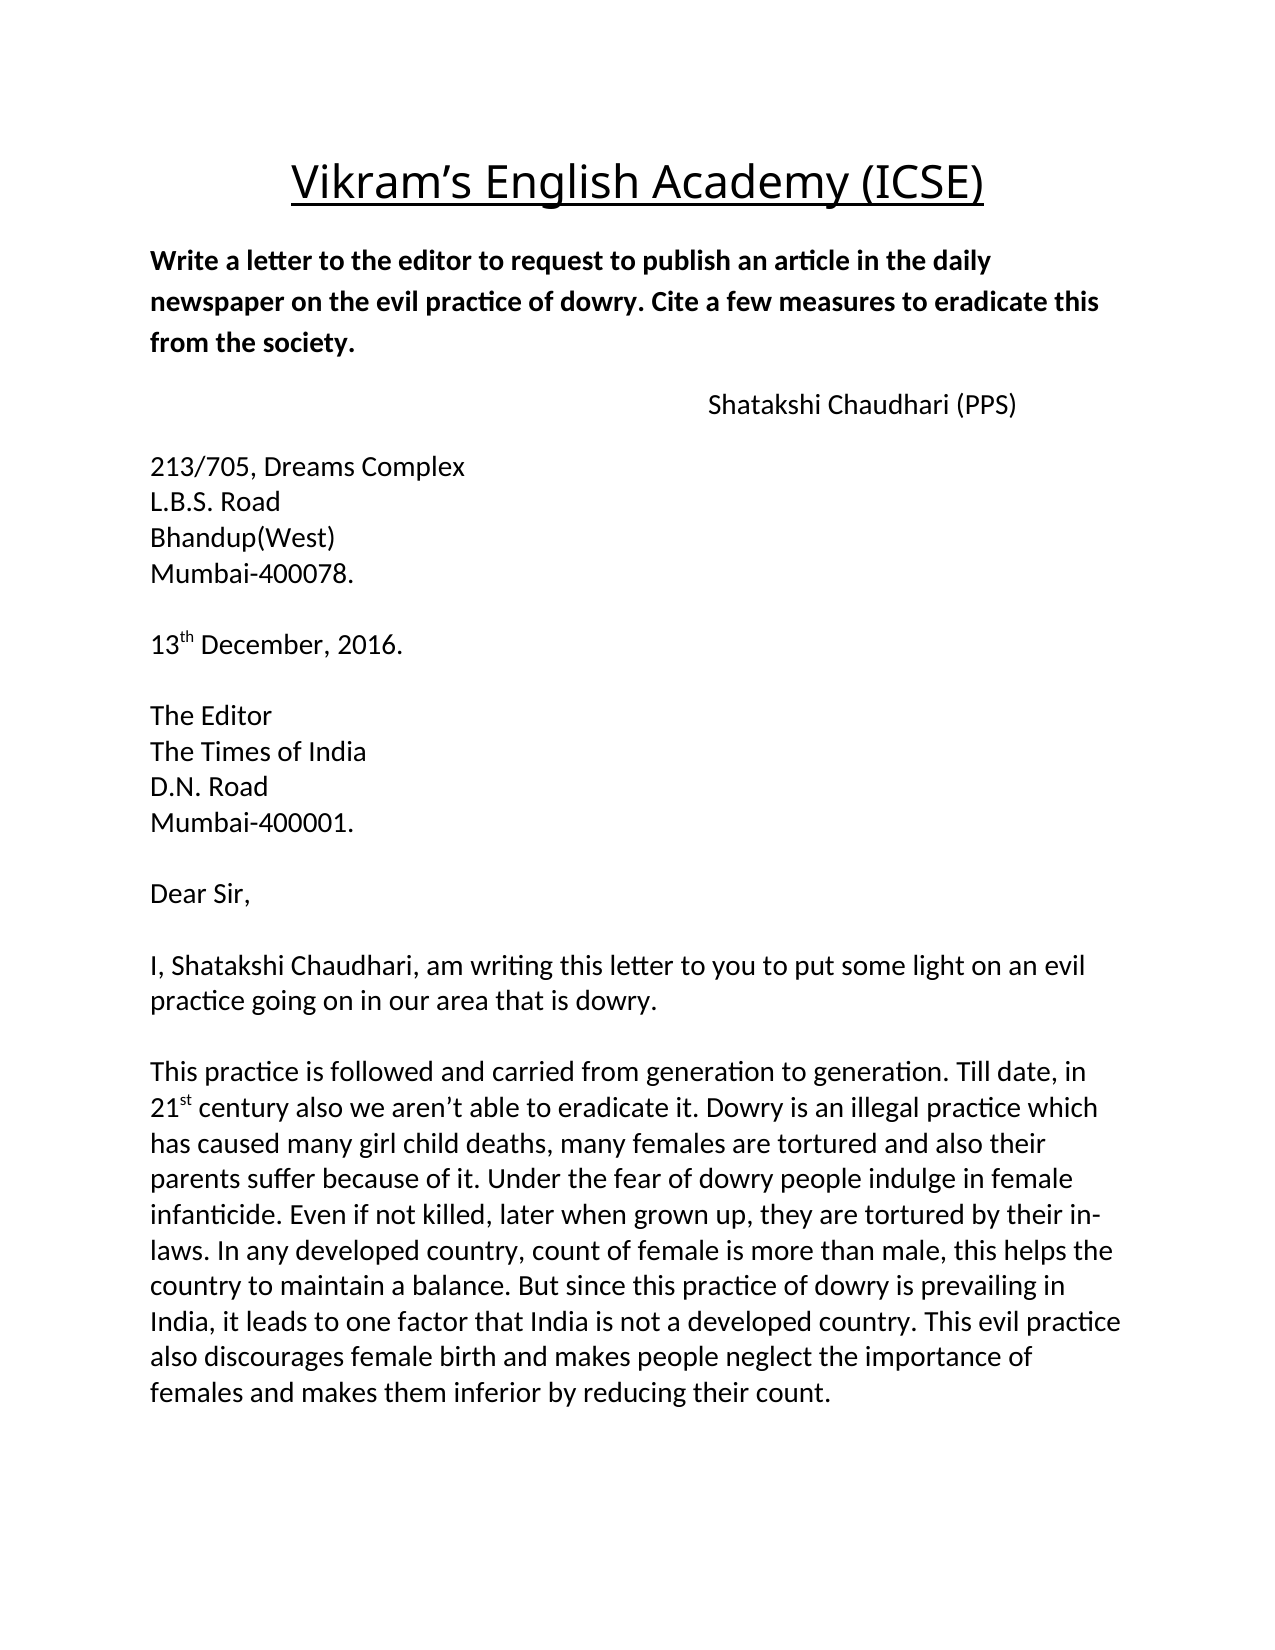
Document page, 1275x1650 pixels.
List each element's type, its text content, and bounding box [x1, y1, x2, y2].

text Dear Sir, [150, 875, 1125, 911]
text D.N. Road [150, 768, 1125, 804]
text Bhandup(West) [150, 519, 1125, 555]
text Mumbai-400078. [150, 555, 1125, 590]
text Shatakshi Chaudhari (PPS) [150, 386, 1125, 422]
text Write a letter to the editor to request to publish an article in the daily newspaper on the evil practice of dowry. Cite a few measures to eradicate this from the society. [150, 242, 1125, 360]
text Mumbai-400001. [150, 804, 1125, 840]
text This practice is followed and carried from generation to generation. Till date, in 21st century also we aren’t able to eradicate it. Dowry is an illegal practice which has caused many girl child deaths, many females are tortured and also their parents suffer because of it. Under the fear of dowry people indulge in female infanticide. Even if not killed, later when grown up, they are tortured by their in-laws. In any developed country, count of female is more than male, this helps the country to maintain a balance. But since this practice of dowry is prevailing in India, it leads to one factor that India is not a developed country. This evil practice also discourages female birth and makes people neglect the importance of females and makes them inferior by reducing their count. [150, 1053, 1125, 1410]
text 213/705, Dreams Complex [150, 448, 1125, 483]
text The Editor [150, 697, 1125, 733]
text Vikram’s English Academy (ICSE) [150, 150, 1125, 212]
text The Times of India [150, 733, 1125, 768]
text L.B.S. Road [150, 483, 1125, 519]
text 13th December, 2016. [150, 626, 1125, 662]
text I, Shatakshi Chaudhari, am writing this letter to you to put some light on an evil practice going on in our area that is dowry. [150, 947, 1125, 1018]
